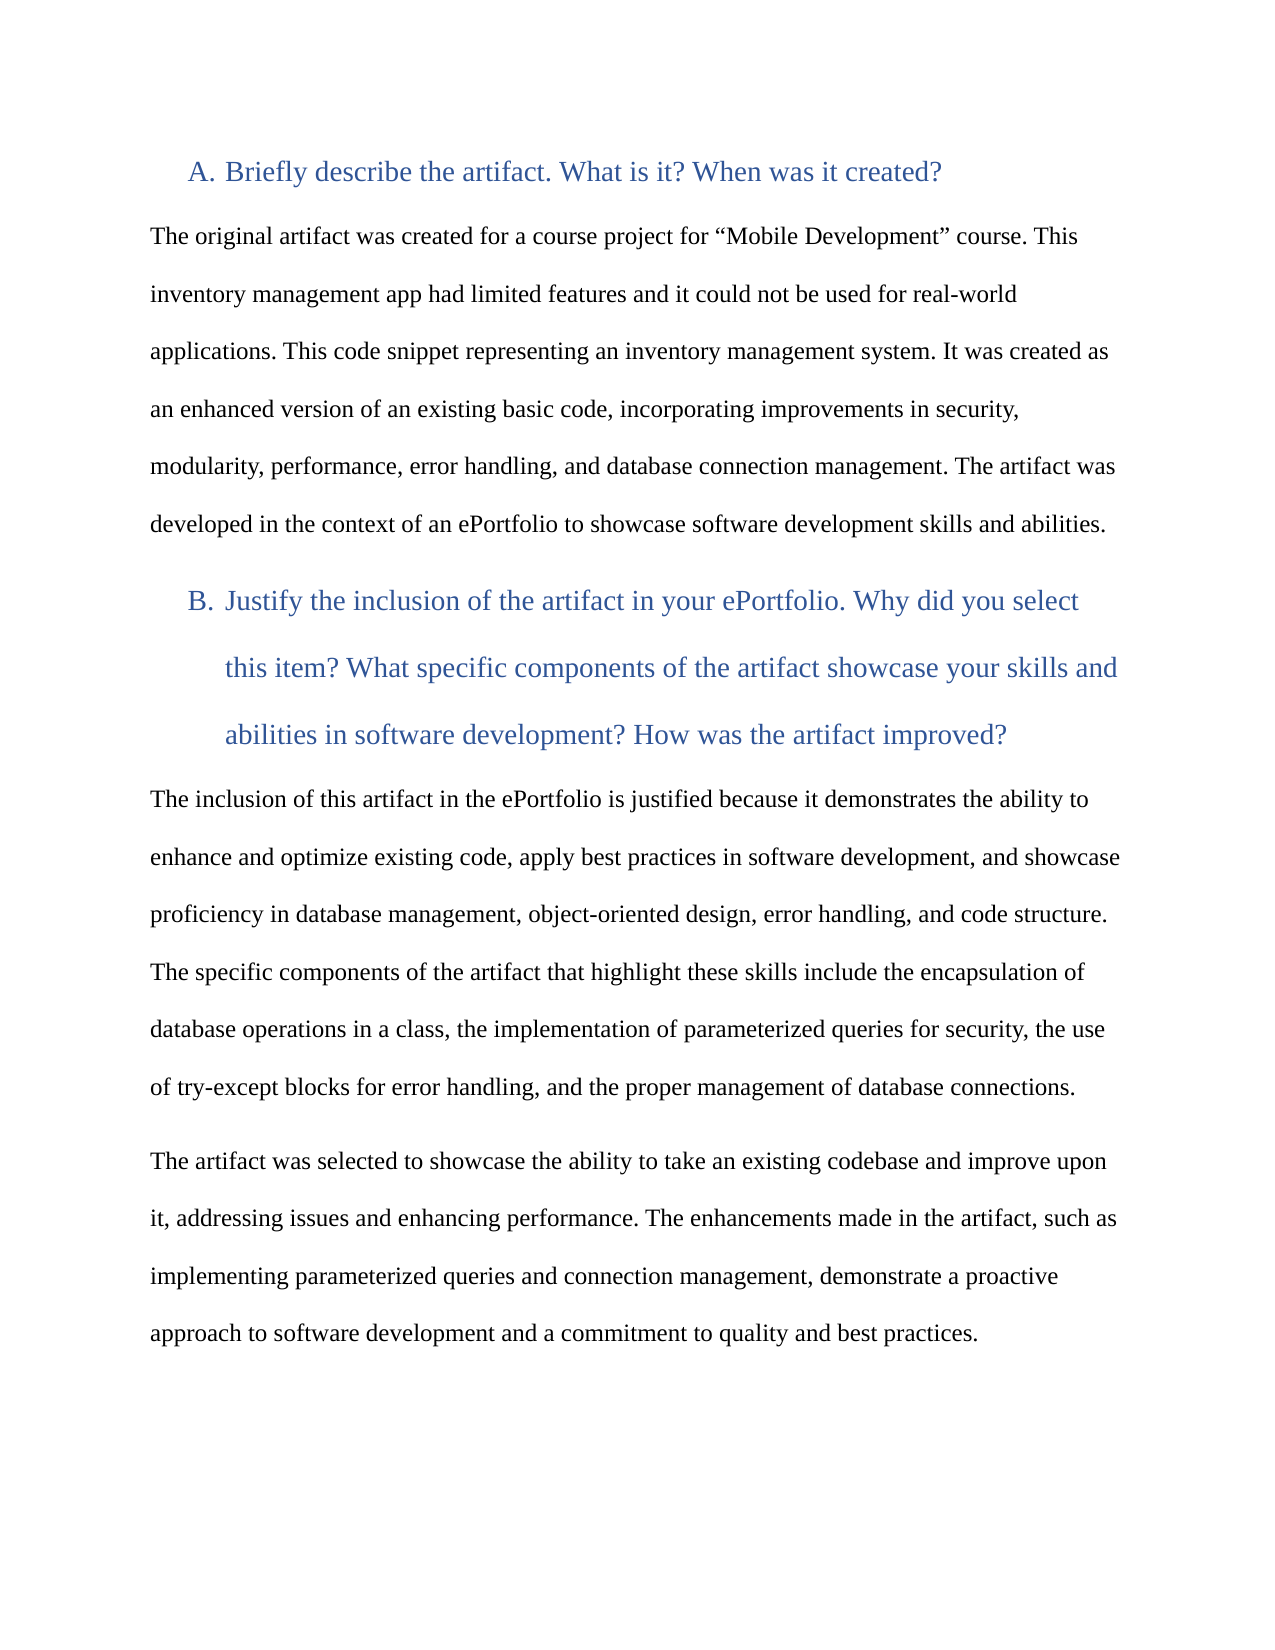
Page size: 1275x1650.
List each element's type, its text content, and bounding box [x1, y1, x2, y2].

text The inclusion of this artifact in the ePortfolio is justified because it demonstrates the ability to enhance and optimize existing code, apply best practices in software development, and showcase proficiency in database management, object-oriented design, error handling, and code structure. The specific components of the artifact that highlight these skills include the encapsulation of database operations in a class, the implementation of parameterized queries for security, the use of try-except blocks for error handling, and the proper management of database connections. [150, 784, 1125, 1100]
text The original artifact was created for a course project for “Mobile Development” course. This inventory management app had limited features and it could not be used for real-world applications. This code snippet representing an inventory management system. It was created as an enhanced version of an existing basic code, incorporating improvements in security, modularity, performance, error handling, and database connection management. The artifact was developed in the context of an ePortfolio to showcase software development skills and abilities. [150, 221, 1125, 537]
subtitle Briefly describe the artifact. What is it? When was it created? [187, 154, 1125, 188]
text The artifact was selected to showcase the ability to take an existing codebase and improve upon it, addressing issues and enhancing performance. The enhancements made in the artifact, such as implementing parameterized queries and connection management, demonstrate a proactive approach to software development and a commitment to quality and best practices. [150, 1146, 1125, 1347]
subtitle Justify the inclusion of the artifact in your ePortfolio. Why did you select this item? What specific components of the artifact showcase your skills and abilities in software development? How was the artifact improved? [187, 583, 1125, 751]
